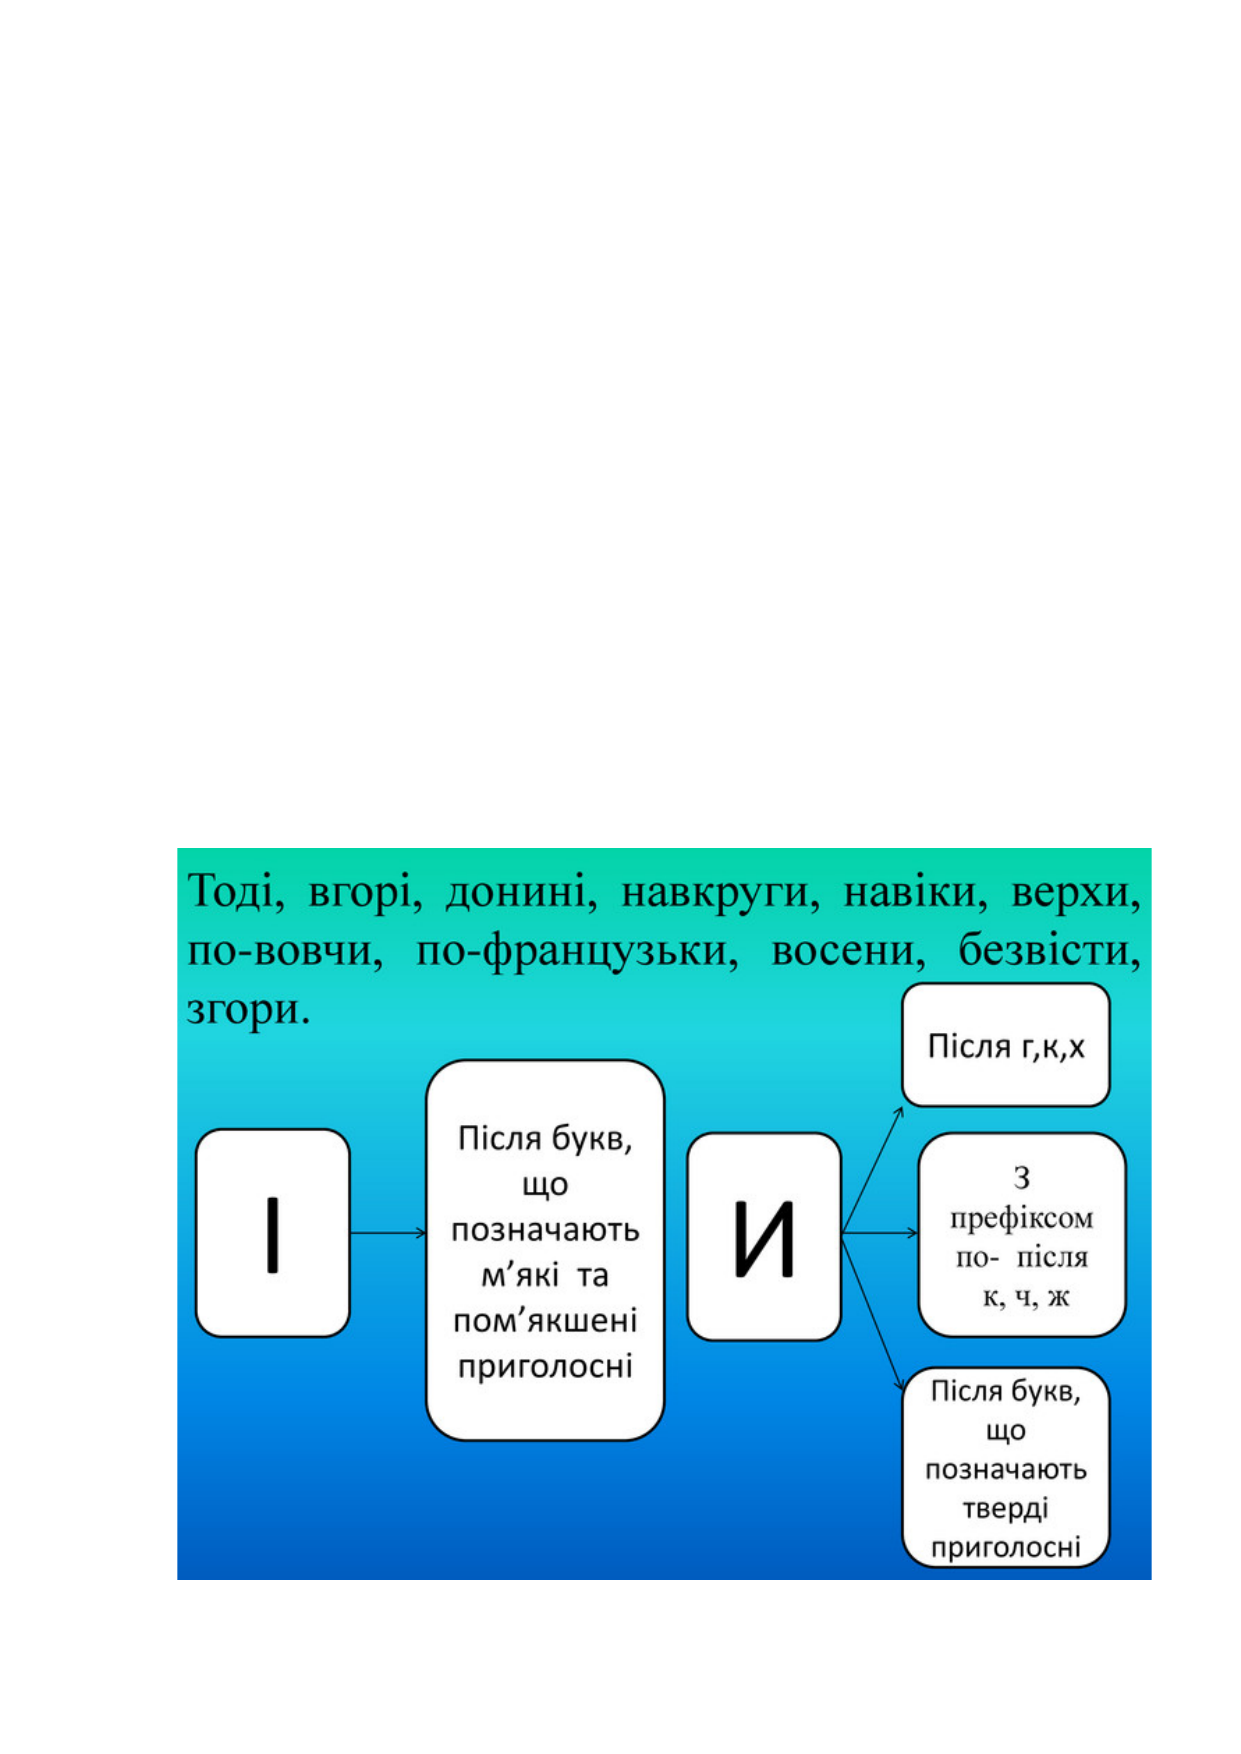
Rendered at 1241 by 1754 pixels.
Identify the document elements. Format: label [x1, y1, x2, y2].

picture [177, 848, 1152, 1580]
